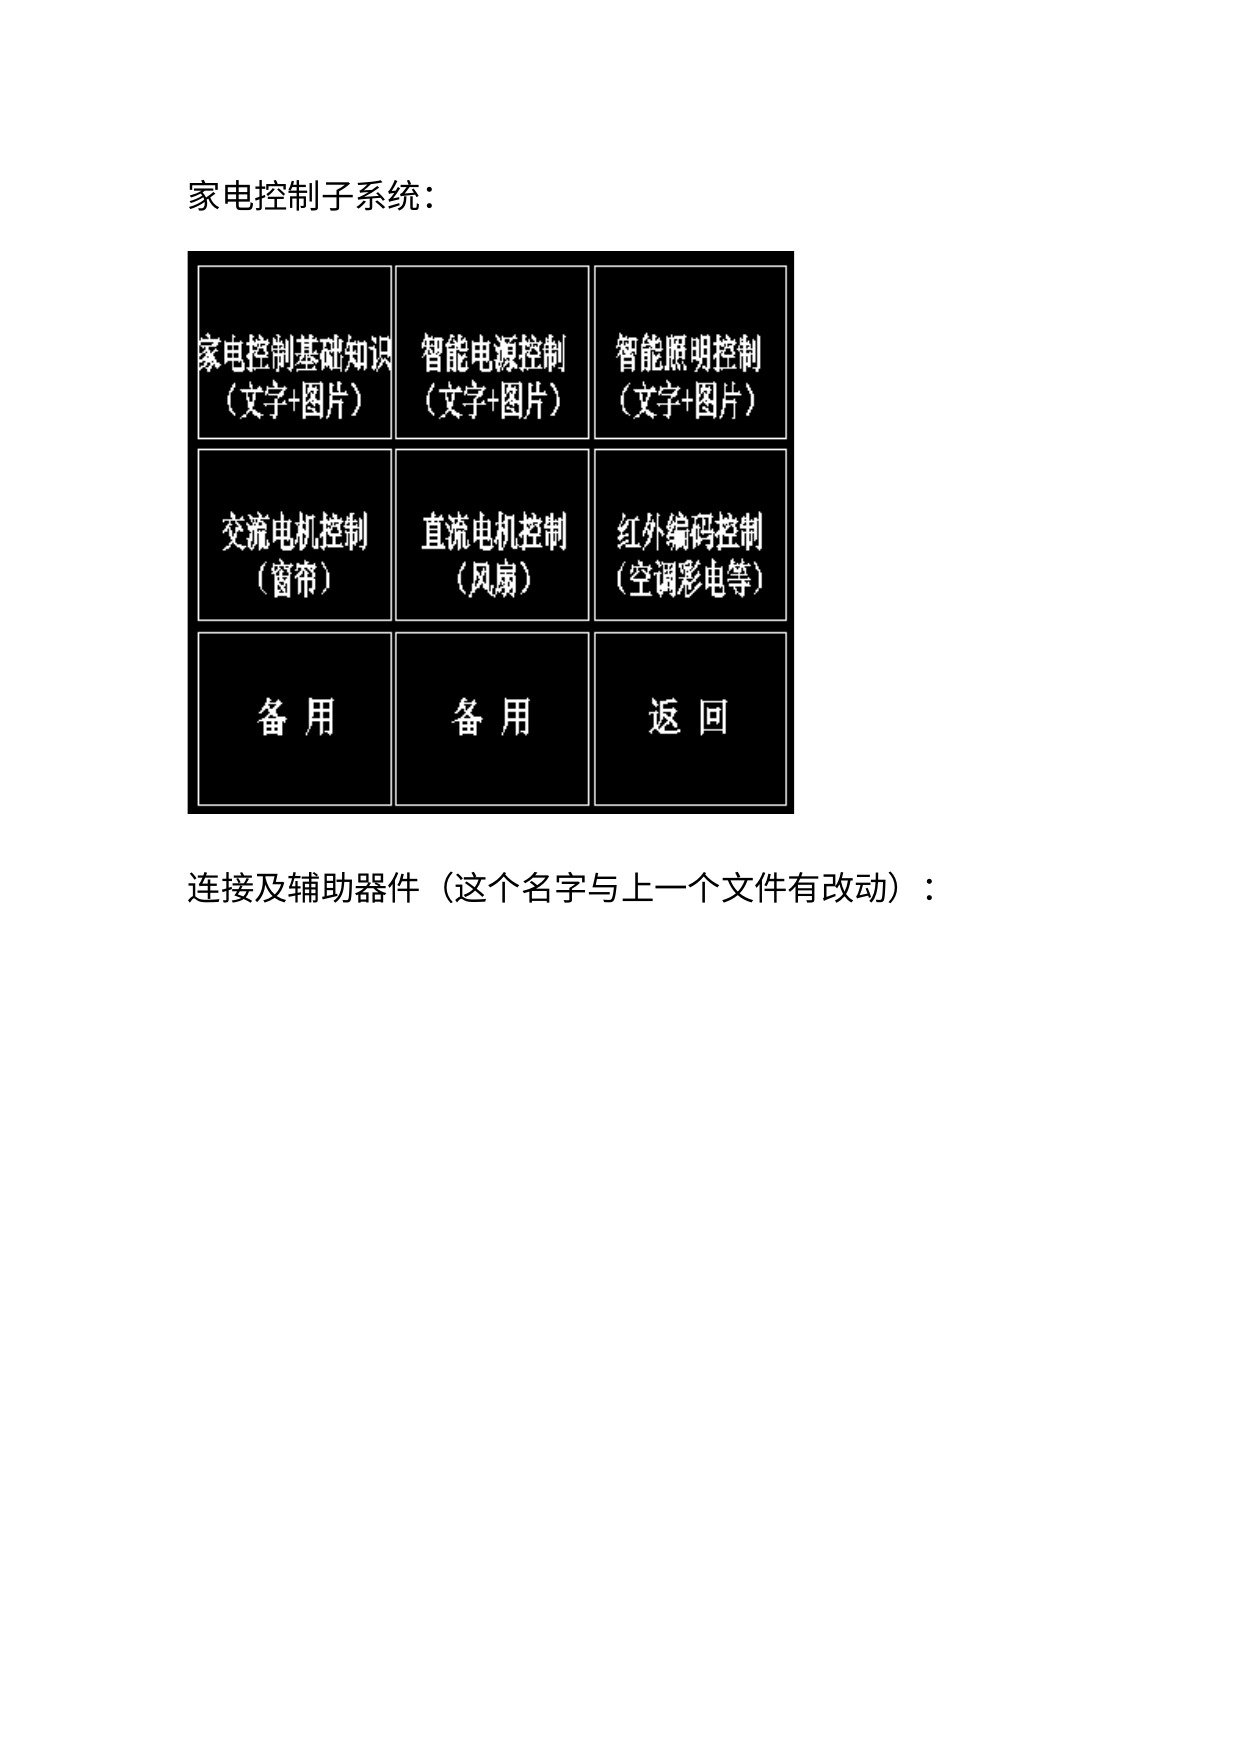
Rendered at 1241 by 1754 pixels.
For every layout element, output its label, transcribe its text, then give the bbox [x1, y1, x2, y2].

text 家电控制子系统： [187, 162, 1053, 227]
text 连接及辅助器件（这个名字与上一个文件有改动）： [187, 853, 1053, 918]
picture [187, 251, 795, 814]
